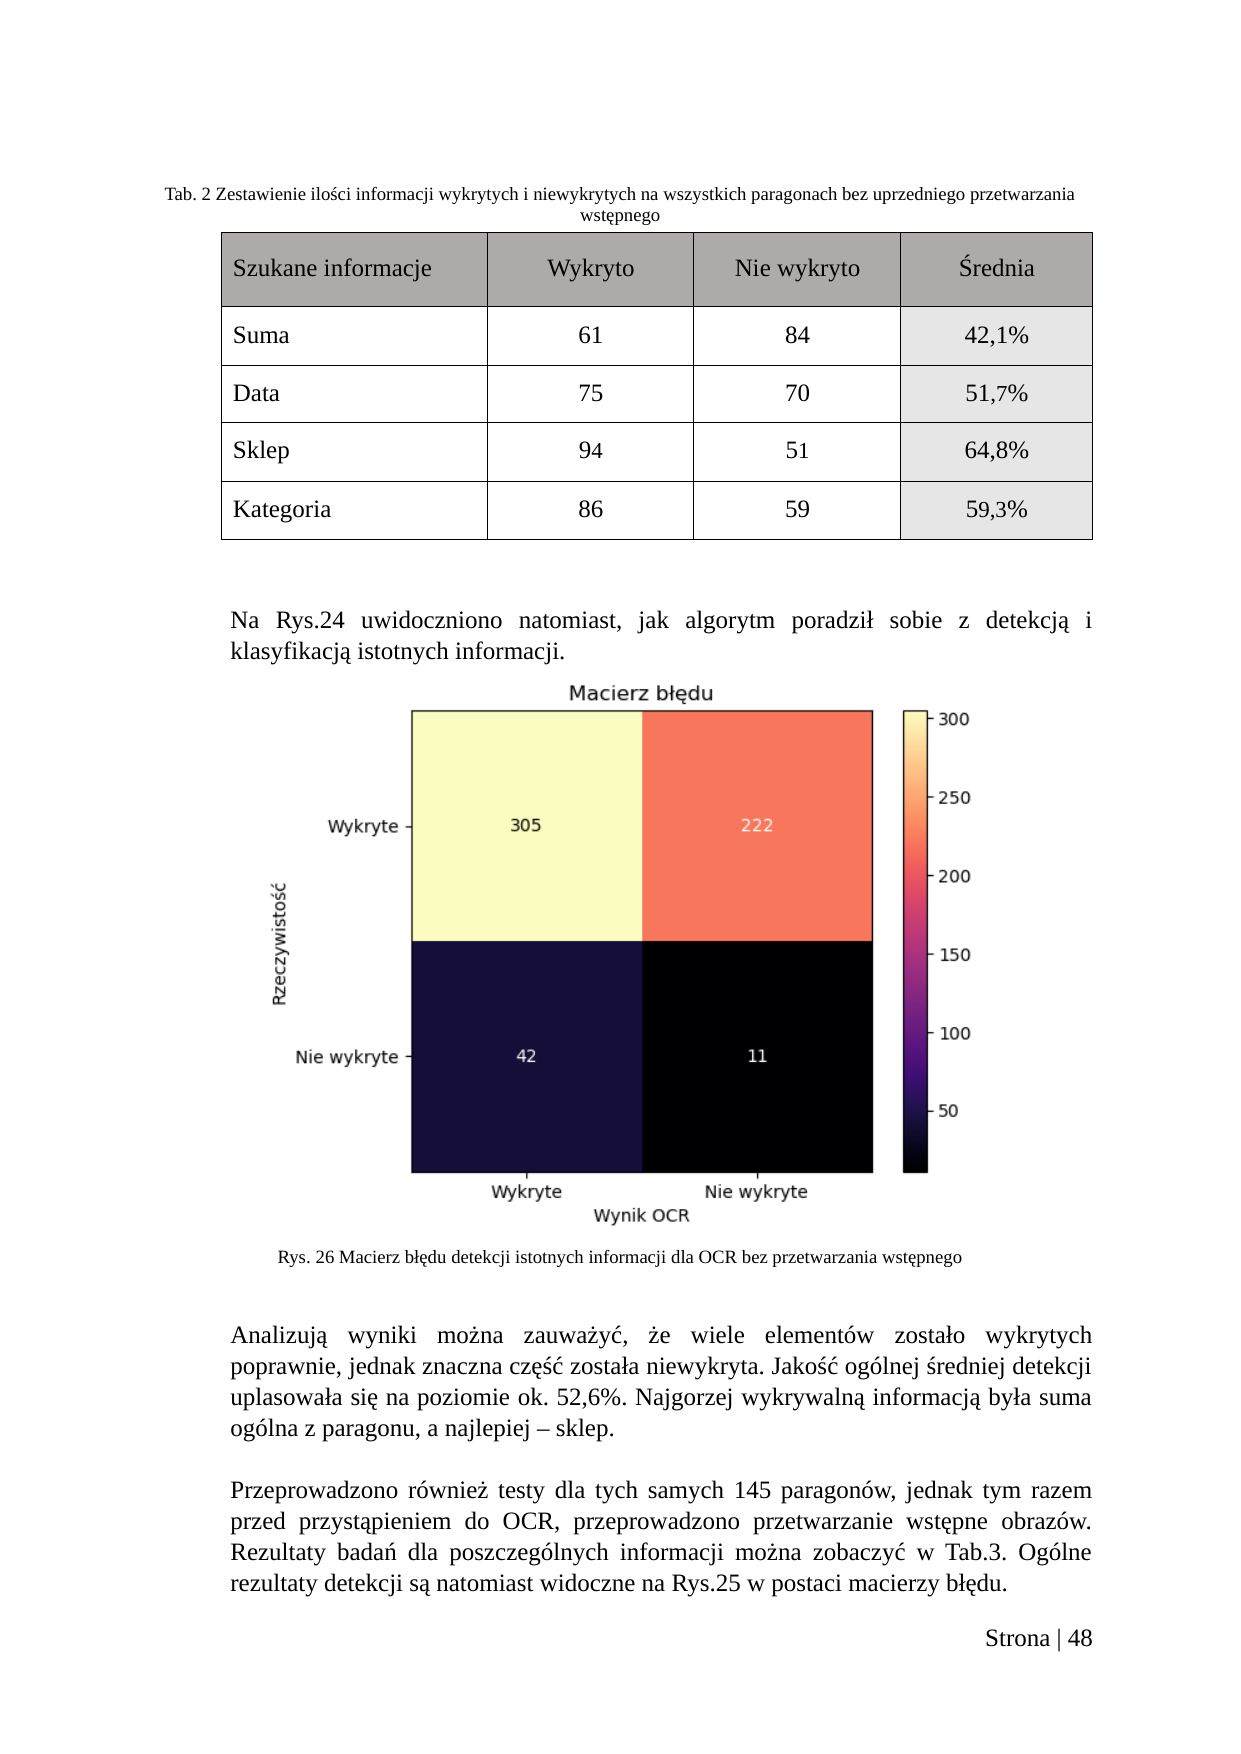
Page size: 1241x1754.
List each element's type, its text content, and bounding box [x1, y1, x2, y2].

table_header Szukane informacje [222, 233, 487, 306]
picture [258, 673, 983, 1238]
table_cell 61 [488, 307, 693, 365]
table_cell 51,7% [901, 366, 1092, 422]
table_cell 86 [488, 482, 693, 539]
table_cell 75 [488, 366, 693, 422]
table_header Nie wykryto [694, 233, 900, 306]
table_header Wykryto [488, 233, 693, 306]
table_cell Kategoria [222, 482, 487, 539]
table_cell 59 [694, 482, 900, 539]
list Na Rys.24 uwidoczniono natomiast, jak algorytm poradził sobie z detekcją i klasyfikacją istotnych informacji. [230, 605, 1093, 665]
table_cell 42,1% [901, 307, 1092, 365]
table_cell 70 [694, 366, 900, 422]
table_cell Sklep [222, 423, 487, 481]
table_cell 84 [694, 307, 900, 365]
table_cell 94 [488, 423, 693, 481]
list Analizują wyniki można zauważyć, że wiele elementów zostało wykrytych poprawnie, jednak znaczna część została niewykryta. Jakość ogólnej średniej detekcji uplasowała się na poziomie ok. 52,6%. Najgorzej wykrywalną informacją była suma ogólna z paragonu, a najlepiej – sklep. [230, 1320, 1093, 1442]
table_cell 51 [694, 423, 900, 481]
text Rys. 26 Macierz błędu detekcji istotnych informacji dla OCR bez przetwarzania wstępnego [148, 1246, 1093, 1268]
table_cell Data [222, 366, 487, 422]
table_cell 64,8% [901, 423, 1092, 481]
table_header Średnia [901, 233, 1092, 306]
table_cell Suma [222, 307, 487, 365]
table_cell 59,3% [901, 482, 1092, 539]
text Tab. 2 Zestawienie ilości informacji wykrytych i niewykrytych na wszystkich paragonach bez uprzedniego przetwarzania wstępnego [148, 183, 1093, 226]
list Przeprowadzono również testy dla tych samych 145 paragonów, jednak tym razem przed przystąpieniem do OCR, przeprowadzono przetwarzanie wstępne obrazów. Rezultaty badań dla poszczególnych informacji można zobaczyć w Tab.3. Ogólne rezultaty detekcji są natomiast widoczne na Rys.25 w postaci macierzy błędu. [230, 1475, 1093, 1597]
